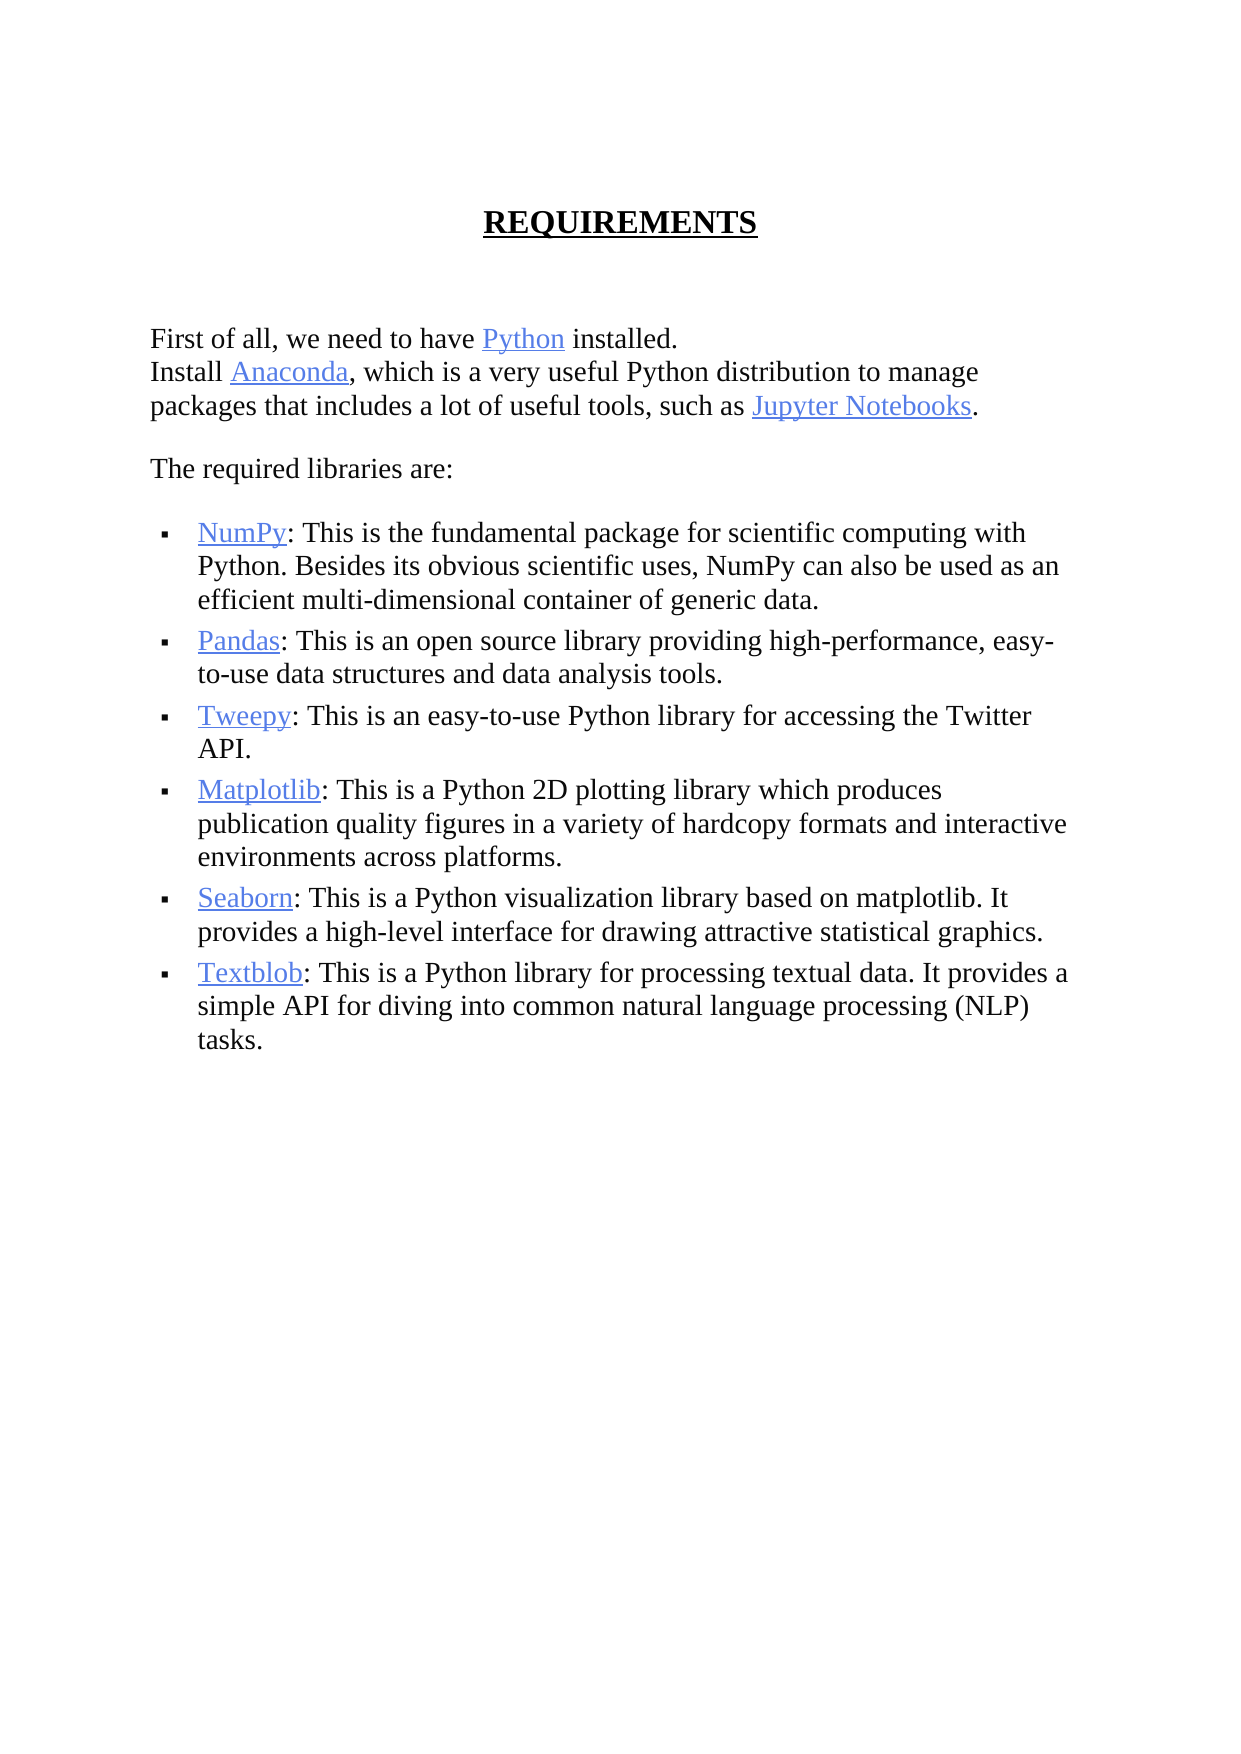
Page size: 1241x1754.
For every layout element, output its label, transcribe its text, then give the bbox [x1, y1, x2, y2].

list NumPy: This is the fundamental package for scientific computing with Python. Besides its obvious scientific uses, NumPy can also be used as an efficient multi-dimensional container of generic data. [160, 515, 1073, 616]
list Tweepy: This is an easy-to-use Python library for accessing the Twitter API. [160, 698, 1073, 765]
list Matplotlib: This is a Python 2D plotting library which produces publication quality figures in a variety of hardcopy formats and interactive environments across platforms. [160, 772, 1073, 873]
text The required libraries are: [150, 451, 1090, 485]
list Pandas: This is an open source library providing high-performance, easy-to-use data structures and data analysis tools. [160, 623, 1073, 690]
text REQUIREMENTS [150, 203, 1090, 241]
text First of all, we need to have Python installed. Install Anaconda, which is a very useful Python distribution to manage packages that includes a lot of useful tools, such as Jupyter Notebooks. [150, 321, 1090, 421]
list Textblob: This is a Python library for processing textual data. It provides a simple API for diving into common natural language processing (NLP) tasks. [160, 955, 1073, 1056]
list Seaborn: This is a Python visualization library based on matplotlib. It provides a high-level interface for drawing attractive statistical graphics. [160, 880, 1073, 947]
